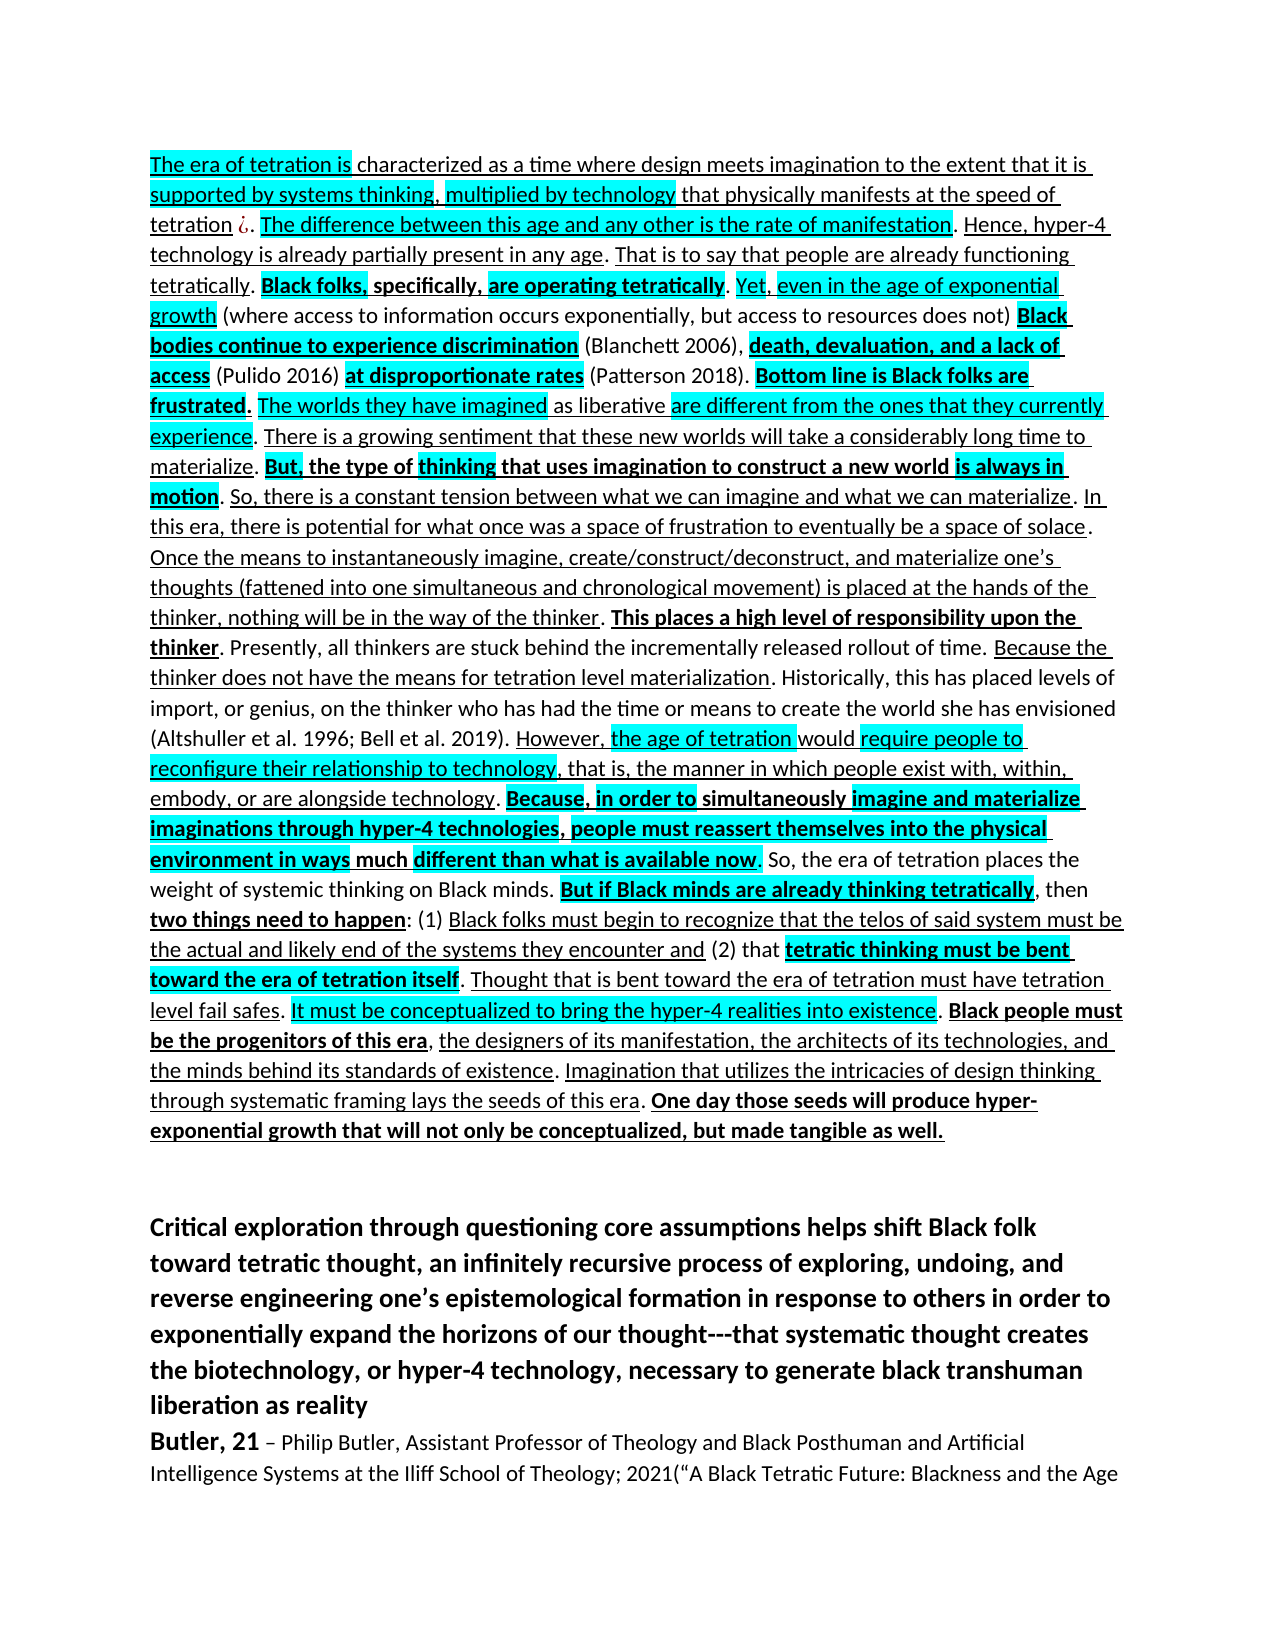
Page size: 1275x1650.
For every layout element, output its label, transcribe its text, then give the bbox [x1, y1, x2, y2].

text The era of tetration is characterized as a time where design meets imagination to the extent that it is supported by systems thinking, multiplied by technology that physically manifests at the speed of tetration . The difference between this age and any other is the rate of manifestation. Hence, hyper-4 technology is already partially present in any age. That is to say that people are already functioning tetratically. Black folks, specifically, are operating tetratically. Yet, even in the age of exponential growth (where access to information occurs exponentially, but access to resources does not) Black bodies continue to experience discrimination (Blanchett 2006), death, devaluation, and a lack of access (Pulido 2016) at disproportionate rates (Patterson 2018). Bottom line is Black folks are frustrated. The worlds they have imagined as liberative are different from the ones that they currently experience. There is a growing sentiment that these new worlds will take a considerably long time to materialize. But, the type of thinking that uses imagination to construct a new world is always in motion. So, there is a constant tension between what we can imagine and what we can materialize. In this era, there is potential for what once was a space of frustration to eventually be a space of solace. Once the means to instantaneously imagine, create/construct/deconstruct, and materialize one’s thoughts (fattened into one simultaneous and chronological movement) is placed at the hands of the thinker, nothing will be in the way of the thinker. This places a high level of responsibility upon the thinker. Presently, all thinkers are stuck behind the incrementally released rollout of time. Because the thinker does not have the means for tetration level materialization. Historically, this has placed levels of import, or genius, on the thinker who has had the time or means to create the world she has envisioned (Altshuller et al. 1996; Bell et al. 2019). However, the age of tetration would require people to reconfigure their relationship to technology, that is, the manner in which people exist with, within, embody, or are alongside technology. Because, in order to simultaneously imagine and materialize imaginations through hyper-4 technologies, people must reassert themselves into the physical environment in ways much different than what is available now. So, the era of tetration places the weight of systemic thinking on Black minds. But if Black minds are already thinking tetratically, then two things need to happen: (1) Black folks must begin to recognize that the telos of said system must be the actual and likely end of the systems they encounter and (2) that tetratic thinking must be bent toward the era of tetration itself. Thought that is bent toward the era of tetration must have tetration level fail safes. It must be conceptualized to bring the hyper-4 realities into existence. Black people must be the progenitors of this era, the designers of its manifestation, the architects of its technologies, and the minds behind its standards of existence. Imagination that utilizes the intricacies of design thinking through systematic framing lays the seeds of this era. One day those seeds will produce hyper-exponential growth that will not only be conceptualized, but made tangible as well. [150, 150, 1125, 1145]
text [150, 1424, 1125, 1487]
subtitle Critical exploration through questioning core assumptions helps shift Black folk toward tetratic thought, an infinitely recursive process of exploring, undoing, and reverse engineering one’s epistemological formation in response to others in order to exponentially expand the horizons of our thought---that systematic thought creates the biotechnology, or hyper-4 technology, necessary to generate black transhuman liberation as reality [150, 1210, 1125, 1422]
